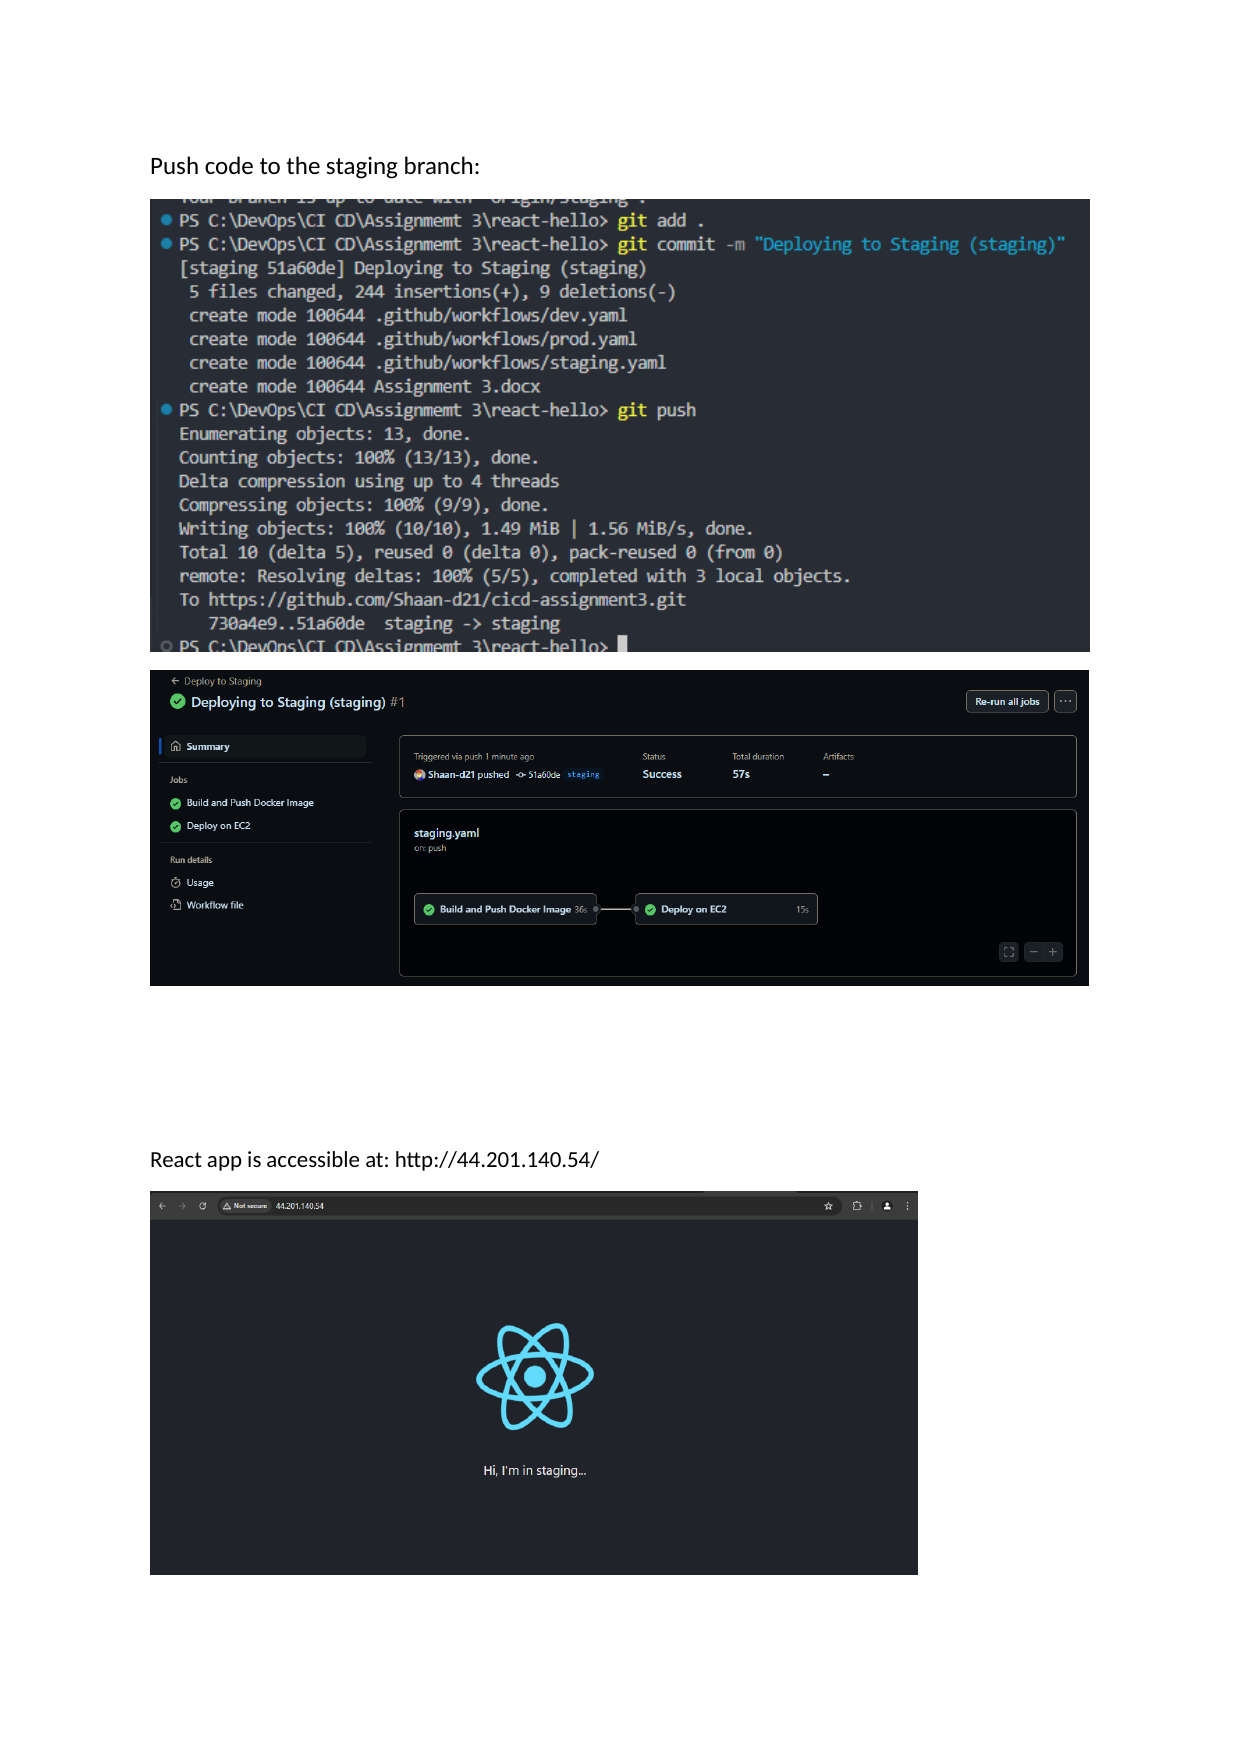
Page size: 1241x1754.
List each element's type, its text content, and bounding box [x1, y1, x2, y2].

picture [150, 670, 1089, 986]
text React app is accessible at: http://44.201.140.54/ [150, 1145, 1090, 1173]
picture [150, 199, 1090, 652]
text Push code to the staging branch: [150, 150, 1090, 181]
picture [150, 1191, 918, 1575]
